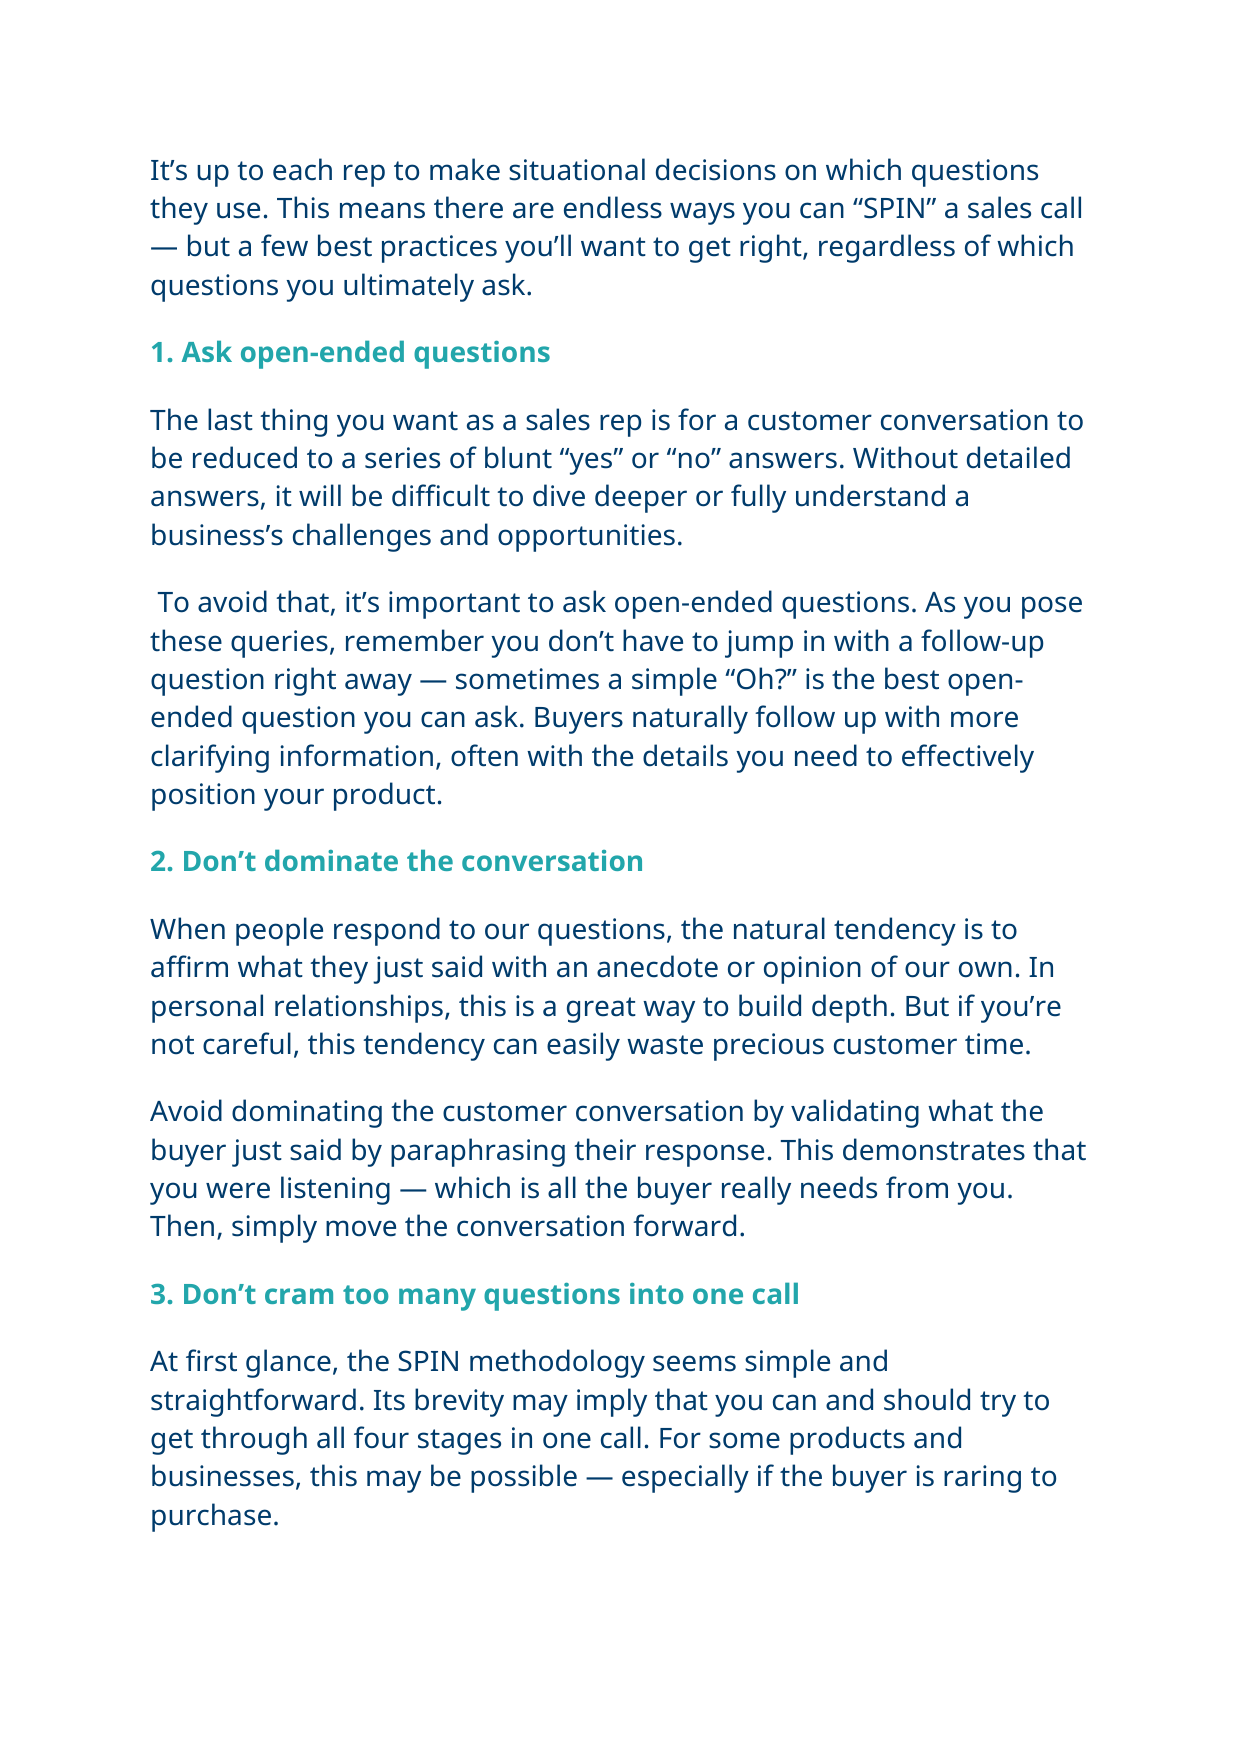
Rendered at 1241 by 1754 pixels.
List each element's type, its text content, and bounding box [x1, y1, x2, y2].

text 2. Don’t dominate the conversation [150, 842, 1090, 880]
text 1. Ask open-ended questions [150, 332, 1090, 371]
text The last thing you want as a sales rep is for a customer conversation to be reduced to a series of blunt “yes” or “no” answers. Without detailed answers, it will be difficult to dive deeper or fully understand a business’s challenges and opportunities. [150, 400, 1090, 553]
text It’s up to each rep to make situational decisions on which questions they use. This means there are endless ways you can “SPIN” a sales call — but a few best practices you’ll want to get right, regardless of which questions you ultimately ask. [150, 150, 1090, 303]
text Avoid dominating the customer conversation by validating what the buyer just said by paraphrasing their response. This demonstrates that you were listening — which is all the buyer really needs from you. Then, simply move the conversation forward. [150, 1092, 1090, 1245]
text 3. Don’t cram too many questions into one call [150, 1274, 1090, 1312]
text At first glance, the SPIN methodology seems simple and straightforward. Its brevity may imply that you can and should try to get through all four stages in one call. For some products and businesses, this may be possible — especially if the buyer is raring to purchase. [150, 1342, 1090, 1533]
text To avoid that, it’s important to ask open-ended questions. As you pose these queries, remember you don’t have to jump in with a follow-up question right away — sometimes a simple “Oh?” is the best open-ended question you can ask. Buyers naturally follow up with more clarifying information, often with the details you need to effectively position your product. [150, 582, 1090, 812]
text When people respond to our questions, the natural tendency is to affirm what they just said with an anecdote or opinion of our own. In personal relationships, this is a great way to build depth. But if you’re not careful, this tendency can easily waste precious customer time. [150, 909, 1090, 1062]
